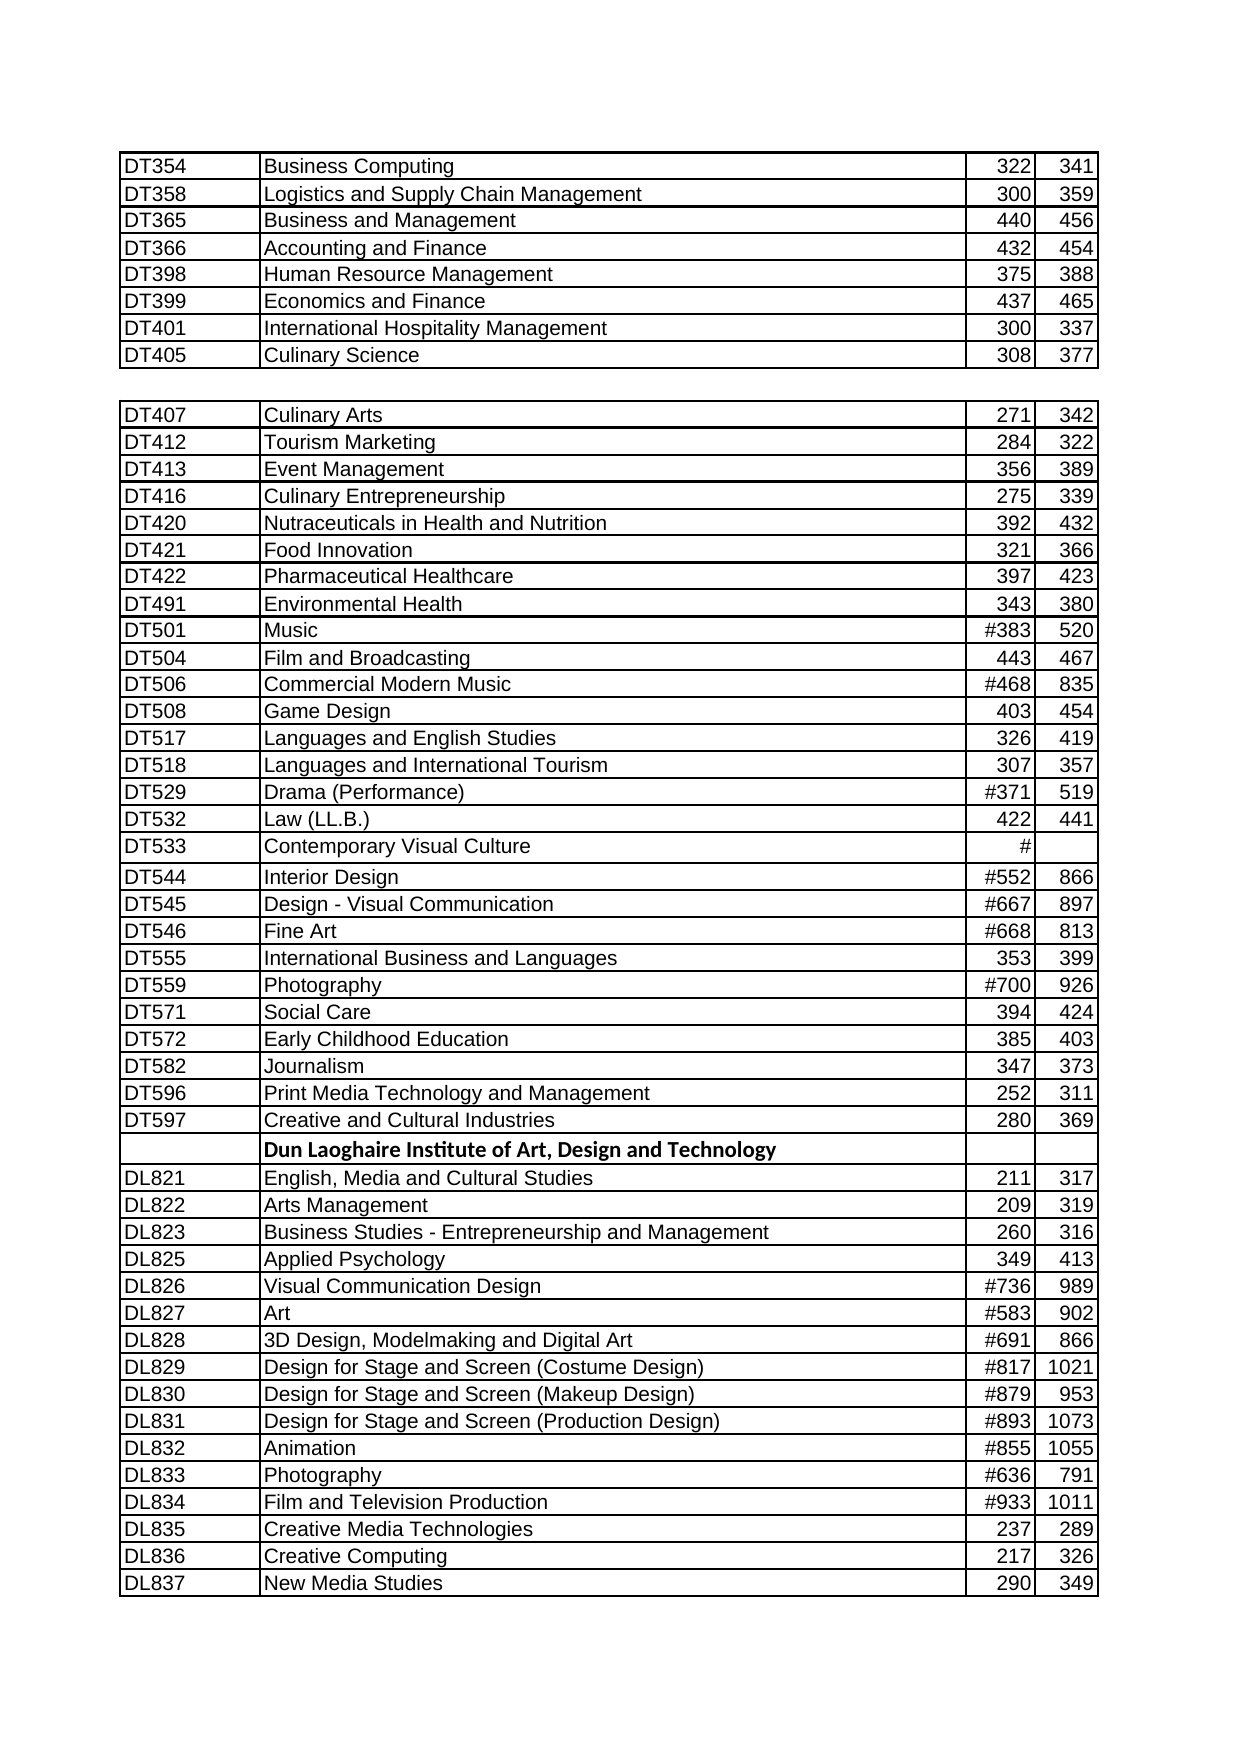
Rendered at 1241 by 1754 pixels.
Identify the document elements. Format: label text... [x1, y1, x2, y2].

table_cell DL821 [121, 1165, 259, 1190]
table_cell 432 [967, 234, 1034, 259]
table_cell DT401 [121, 315, 259, 340]
table_cell 275 [967, 483, 1034, 507]
table_cell Interior Design [261, 864, 965, 889]
table_cell 366 [1036, 536, 1097, 561]
table_cell #636 [967, 1462, 1034, 1487]
table_cell Visual Communication Design [261, 1273, 965, 1298]
table_cell Creative and Cultural Industries [261, 1107, 965, 1132]
table_cell 339 [1036, 483, 1097, 507]
table_cell Fine Art [261, 918, 965, 943]
table_cell DT501 [121, 618, 259, 642]
table_cell English, Media and Cultural Studies [261, 1165, 965, 1190]
table_cell DL837 [121, 1570, 259, 1595]
table_cell DT398 [121, 261, 259, 286]
table_cell DL831 [121, 1408, 259, 1433]
table_cell 237 [967, 1516, 1034, 1541]
table_cell DT582 [121, 1053, 259, 1078]
table_cell 456 [1036, 208, 1097, 232]
table_cell 341 [1036, 154, 1097, 178]
table_cell Business and Management [261, 208, 965, 232]
table_cell Design for Stage and Screen (Costume Design) [261, 1354, 965, 1379]
table_cell 357 [1036, 752, 1097, 777]
table_cell 316 [1036, 1219, 1097, 1244]
table_cell Design for Stage and Screen (Makeup Design) [261, 1381, 965, 1406]
table_cell Film and Broadcasting [261, 644, 965, 669]
table_cell 397 [967, 564, 1034, 588]
table_cell #817 [967, 1354, 1034, 1379]
table_cell 419 [1036, 725, 1097, 750]
table_cell DL835 [121, 1516, 259, 1541]
table_cell DL827 [121, 1300, 259, 1325]
table_cell Law (LL.B.) [261, 806, 965, 831]
table_cell Creative Computing [261, 1543, 965, 1568]
table_cell 953 [1036, 1381, 1097, 1406]
table_cell #933 [967, 1489, 1034, 1514]
table_cell 343 [967, 590, 1034, 615]
table_cell International Hospitality Management [261, 315, 965, 340]
table_cell 300 [967, 180, 1034, 205]
table_cell Photography [261, 1462, 965, 1487]
table_cell 467 [1036, 644, 1097, 669]
table_cell DT555 [121, 945, 259, 970]
table_cell 375 [967, 261, 1034, 286]
table_cell 424 [1036, 999, 1097, 1024]
table_cell 290 [967, 1570, 1034, 1595]
table_cell 377 [1036, 342, 1097, 367]
table_cell Business Studies - Entrepreneurship and Management [261, 1219, 965, 1244]
table_cell DL836 [121, 1543, 259, 1568]
table_cell DL828 [121, 1327, 259, 1352]
table_cell 413 [1036, 1246, 1097, 1271]
table_cell 835 [1036, 671, 1097, 696]
table_cell 866 [1036, 864, 1097, 889]
table_cell #855 [967, 1435, 1034, 1460]
table_cell 211 [967, 1165, 1034, 1190]
table_cell DT420 [121, 510, 259, 534]
table_cell 403 [1036, 1026, 1097, 1051]
table_cell 403 [967, 698, 1034, 723]
table_cell DT365 [121, 208, 259, 232]
table_cell DT413 [121, 456, 259, 480]
table_cell 337 [1036, 315, 1097, 340]
table_cell DL826 [121, 1273, 259, 1298]
table_cell DT422 [121, 564, 259, 588]
table_cell DT412 [121, 429, 259, 453]
table_cell DT546 [121, 918, 259, 943]
table_cell 454 [1036, 698, 1097, 723]
table_cell 322 [967, 154, 1034, 178]
table_cell #736 [967, 1273, 1034, 1298]
table_cell Art [261, 1300, 965, 1325]
table_cell Photography [261, 972, 965, 997]
table_cell Economics and Finance [261, 288, 965, 313]
table_cell DT596 [121, 1080, 259, 1105]
table_cell 520 [1036, 618, 1097, 642]
table_cell Creative Media Technologies [261, 1516, 965, 1541]
table_cell Contemporary Visual Culture [261, 833, 965, 862]
table_cell Logistics and Supply Chain Management [261, 180, 965, 205]
table_cell Dun Laoghaire Institute of Art, Design and Technology [261, 1134, 965, 1163]
table_cell Design for Stage and Screen (Production Design) [261, 1408, 965, 1433]
table_cell Early Childhood Education [261, 1026, 965, 1051]
table_cell 3D Design, Modelmaking and Digital Art [261, 1327, 965, 1352]
table_cell DT533 [121, 833, 259, 862]
table_header DT407 [121, 402, 259, 426]
table_cell [1036, 1134, 1097, 1163]
table_cell [967, 1134, 1034, 1163]
table_cell DL833 [121, 1462, 259, 1487]
table_cell Culinary Science [261, 342, 965, 367]
table_cell 284 [967, 429, 1034, 453]
table_cell 440 [967, 208, 1034, 232]
table_cell DT544 [121, 864, 259, 889]
table_cell DT405 [121, 342, 259, 367]
table_header 271 [967, 402, 1034, 426]
table_cell DL830 [121, 1381, 259, 1406]
table_header 342 [1036, 402, 1097, 426]
table_cell 1011 [1036, 1489, 1097, 1514]
table_cell 432 [1036, 510, 1097, 534]
table_cell 1055 [1036, 1435, 1097, 1460]
table_cell Print Media Technology and Management [261, 1080, 965, 1105]
table_cell 1021 [1036, 1354, 1097, 1379]
table_cell 454 [1036, 234, 1097, 259]
table_cell DT416 [121, 483, 259, 507]
table_cell Commercial Modern Music [261, 671, 965, 696]
table_cell 326 [1036, 1543, 1097, 1568]
table_cell 369 [1036, 1107, 1097, 1132]
table_cell #879 [967, 1381, 1034, 1406]
table_cell Business Computing [261, 154, 965, 178]
table_cell 317 [1036, 1165, 1097, 1190]
table_cell #383 [967, 618, 1034, 642]
table_cell DT545 [121, 891, 259, 916]
table_cell 307 [967, 752, 1034, 777]
table_cell DL829 [121, 1354, 259, 1379]
table_cell 319 [1036, 1192, 1097, 1217]
table_cell 791 [1036, 1462, 1097, 1487]
table_cell 926 [1036, 972, 1097, 997]
table_cell 373 [1036, 1053, 1097, 1078]
table_cell DT491 [121, 590, 259, 615]
table_cell 359 [1036, 180, 1097, 205]
table_cell [1036, 833, 1097, 862]
table_cell 349 [967, 1246, 1034, 1271]
table_cell 389 [1036, 456, 1097, 480]
table_cell 280 [967, 1107, 1034, 1132]
table_cell DT421 [121, 536, 259, 561]
table_cell Tourism Marketing [261, 429, 965, 453]
table_cell Languages and English Studies [261, 725, 965, 750]
table_cell 423 [1036, 564, 1097, 588]
table_cell 813 [1036, 918, 1097, 943]
table_cell 380 [1036, 590, 1097, 615]
table_cell International Business and Languages [261, 945, 965, 970]
table_cell Human Resource Management [261, 261, 965, 286]
table_cell Drama (Performance) [261, 779, 965, 804]
table_cell 252 [967, 1080, 1034, 1105]
table_cell DL832 [121, 1435, 259, 1460]
table_cell DT504 [121, 644, 259, 669]
table_cell 388 [1036, 261, 1097, 286]
table_cell DT571 [121, 999, 259, 1024]
table_cell DT597 [121, 1107, 259, 1132]
table_cell Journalism [261, 1053, 965, 1078]
table_cell 399 [1036, 945, 1097, 970]
table_cell 217 [967, 1543, 1034, 1568]
table_cell DT358 [121, 180, 259, 205]
table_cell 311 [1036, 1080, 1097, 1105]
table_cell DT559 [121, 972, 259, 997]
table_cell Languages and International Tourism [261, 752, 965, 777]
table_cell DL822 [121, 1192, 259, 1217]
table_cell DT529 [121, 779, 259, 804]
table_cell 347 [967, 1053, 1034, 1078]
table_cell Accounting and Finance [261, 234, 965, 259]
table_cell 441 [1036, 806, 1097, 831]
table_cell # [967, 833, 1034, 862]
table_cell Game Design [261, 698, 965, 723]
table_cell Nutraceuticals in Health and Nutrition [261, 510, 965, 534]
table_cell DT518 [121, 752, 259, 777]
table_cell 321 [967, 536, 1034, 561]
table_cell 465 [1036, 288, 1097, 313]
table_cell #583 [967, 1300, 1034, 1325]
table_cell 897 [1036, 891, 1097, 916]
table_cell 866 [1036, 1327, 1097, 1352]
table_cell 356 [967, 456, 1034, 480]
table_cell 1073 [1036, 1408, 1097, 1433]
table_cell DT532 [121, 806, 259, 831]
table_cell DT572 [121, 1026, 259, 1051]
table_cell #668 [967, 918, 1034, 943]
table_header Culinary Arts [261, 402, 965, 426]
table_cell DT506 [121, 671, 259, 696]
table_cell #691 [967, 1327, 1034, 1352]
table_cell Animation [261, 1435, 965, 1460]
table_cell 322 [1036, 429, 1097, 453]
table_cell DT366 [121, 234, 259, 259]
table_cell 902 [1036, 1300, 1097, 1325]
table_cell 209 [967, 1192, 1034, 1217]
table_cell 392 [967, 510, 1034, 534]
table_cell Applied Psychology [261, 1246, 965, 1271]
table_cell DL834 [121, 1489, 259, 1514]
table_cell 308 [967, 342, 1034, 367]
table_cell #893 [967, 1408, 1034, 1433]
table_cell #371 [967, 779, 1034, 804]
table_cell Culinary Entrepreneurship [261, 483, 965, 507]
table_cell 519 [1036, 779, 1097, 804]
table_cell Music [261, 618, 965, 642]
table_cell Film and Television Production [261, 1489, 965, 1514]
table_cell DT399 [121, 288, 259, 313]
table_cell #667 [967, 891, 1034, 916]
table_cell 289 [1036, 1516, 1097, 1541]
table_cell Arts Management [261, 1192, 965, 1217]
table_cell 326 [967, 725, 1034, 750]
table_cell #468 [967, 671, 1034, 696]
table_cell DT354 [121, 154, 259, 178]
table_cell 443 [967, 644, 1034, 669]
table_cell Food Innovation [261, 536, 965, 561]
table_cell 437 [967, 288, 1034, 313]
table_cell 300 [967, 315, 1034, 340]
table_cell 394 [967, 999, 1034, 1024]
table_cell DT517 [121, 725, 259, 750]
table_cell #700 [967, 972, 1034, 997]
table_cell 385 [967, 1026, 1034, 1051]
table_cell Design - Visual Communication [261, 891, 965, 916]
table_cell New Media Studies [261, 1570, 965, 1595]
table_cell DT508 [121, 698, 259, 723]
table_cell #552 [967, 864, 1034, 889]
table_cell 353 [967, 945, 1034, 970]
table_cell 989 [1036, 1273, 1097, 1298]
table_cell Event Management [261, 456, 965, 480]
table_cell [121, 1134, 259, 1163]
table_cell 260 [967, 1219, 1034, 1244]
table_cell DL825 [121, 1246, 259, 1271]
table_cell Pharmaceutical Healthcare [261, 564, 965, 588]
table_cell 422 [967, 806, 1034, 831]
table_cell 349 [1036, 1570, 1097, 1595]
table_cell Social Care [261, 999, 965, 1024]
table_cell DL823 [121, 1219, 259, 1244]
table_cell Environmental Health [261, 590, 965, 615]
